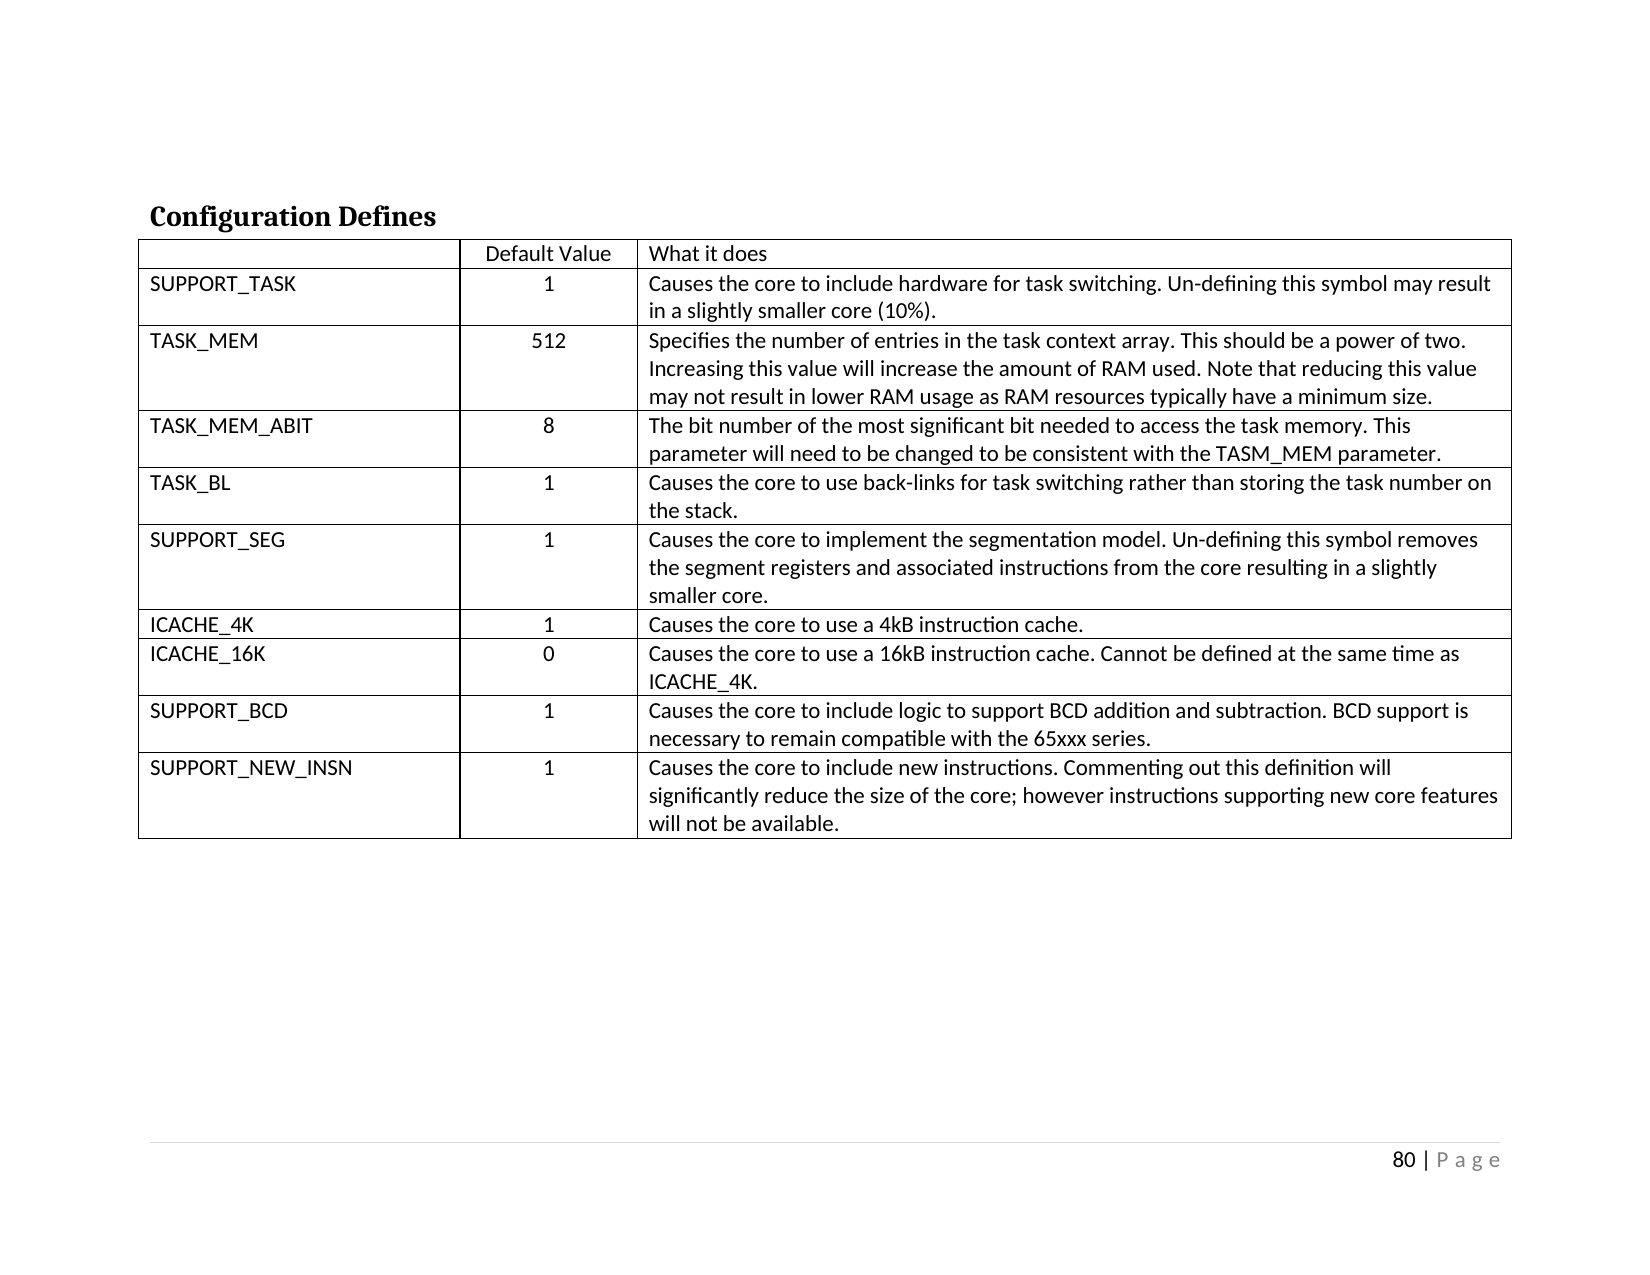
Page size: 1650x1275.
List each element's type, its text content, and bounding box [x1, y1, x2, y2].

table_cell Specifies the number of entries in the task context array. This should be a power of two. Increasing this value will increase the amount of RAM used. Note that reducing this value may not result in lower RAM usage as RAM resources typically have a minimum size. [638, 326, 1511, 410]
table_cell 1 [461, 269, 637, 325]
table_cell Causes the core to include logic to support BCD addition and subtraction. BCD support is necessary to remain compatible with the 65xxx series. [638, 696, 1511, 752]
table_cell 1 [461, 696, 637, 752]
table_cell Causes the core to use a 4kB instruction cache. [638, 610, 1511, 638]
table_cell Causes the core to use a 16kB instruction cache. Cannot be defined at the same time as ICACHE_4K. [638, 639, 1511, 695]
table_cell 1 [461, 610, 637, 638]
table_cell 512 [461, 326, 637, 410]
table_cell ICACHE_16K [139, 639, 459, 695]
table_cell Causes the core to include new instructions. Commenting out this definition will significantly reduce the size of the core; however instructions supporting new core features will not be available. [638, 753, 1511, 837]
table_cell TASK_MEM [139, 326, 459, 410]
table_cell Causes the core to include hardware for task switching. Un-defining this symbol may result in a slightly smaller core (10%). [638, 269, 1511, 325]
table_cell SUPPORT_NEW_INSN [139, 753, 459, 837]
table_cell Causes the core to implement the segmentation model. Un-defining this symbol removes the segment registers and associated instructions from the core resulting in a slightly smaller core. [638, 525, 1511, 609]
table_cell SUPPORT_TASK [139, 269, 459, 325]
table_cell 1 [461, 525, 637, 609]
table_cell 1 [461, 753, 637, 837]
table_cell The bit number of the most significant bit needed to access the task memory. This parameter will need to be changed to be consistent with the TASM_MEM parameter. [638, 411, 1511, 467]
table_cell TASK_MEM_ABIT [139, 411, 459, 467]
table_header [139, 240, 459, 268]
table_cell 1 [461, 468, 637, 524]
table_header What it does [638, 240, 1511, 268]
table_cell SUPPORT_BCD [139, 696, 459, 752]
table_cell Causes the core to use back-links for task switching rather than storing the task number on the stack. [638, 468, 1511, 524]
table_cell SUPPORT_SEG [139, 525, 459, 609]
table_cell ICACHE_4K [139, 610, 459, 638]
table_cell 8 [461, 411, 637, 467]
table_cell TASK_BL [139, 468, 459, 524]
table_cell 0 [461, 639, 637, 695]
subtitle Configuration Defines [150, 200, 1500, 233]
table_header Default Value [461, 240, 637, 268]
